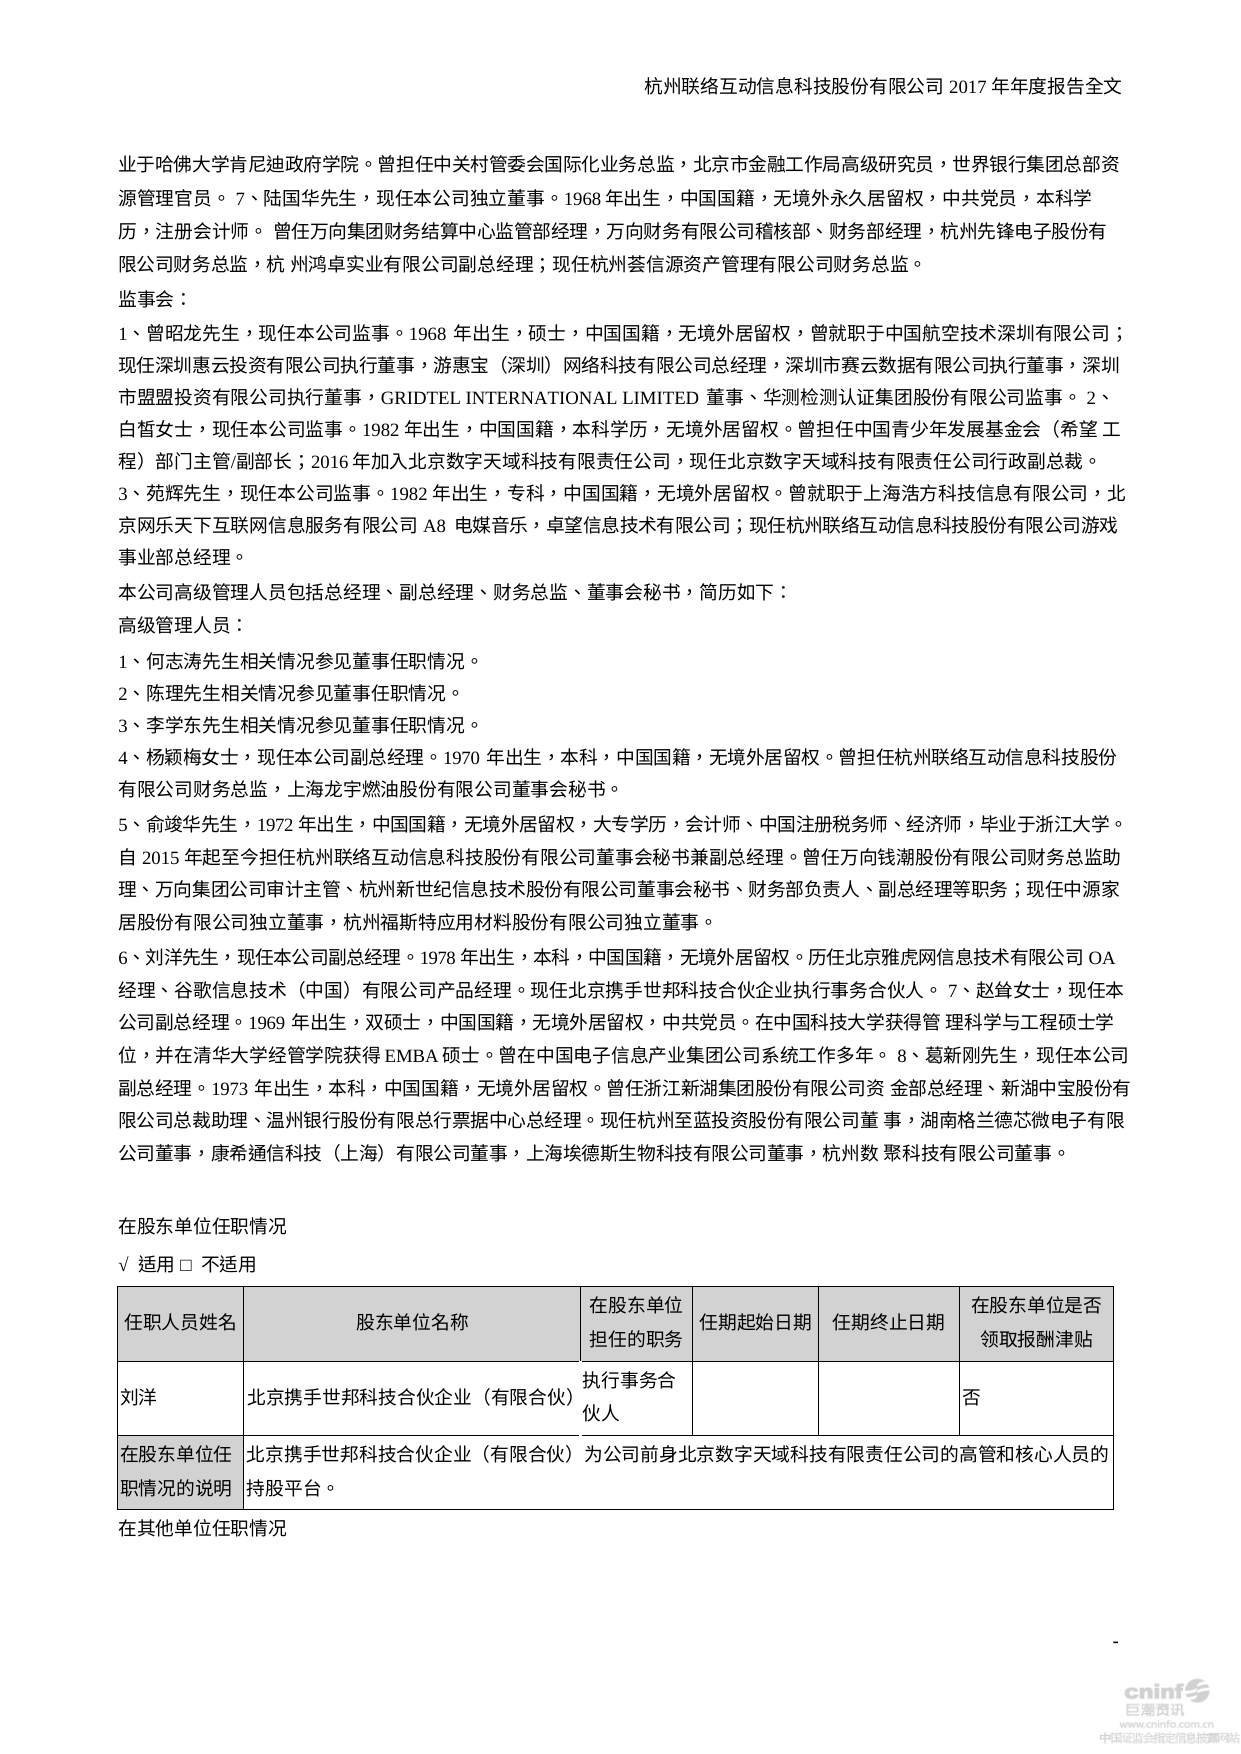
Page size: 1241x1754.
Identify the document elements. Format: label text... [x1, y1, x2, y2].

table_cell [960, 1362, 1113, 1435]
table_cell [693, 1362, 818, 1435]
text √ 适用 □ 不适用 [118, 1251, 1133, 1276]
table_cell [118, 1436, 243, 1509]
text 6、刘洋先生，现任本公司副总经理。1978 年出生，本科，中国国籍，无境外居留权。历任北京雅虎网信息技术有限公司 OA 经理、谷歌信息技术（中国）有限公司产品经理。现任北京携手世邦科技合伙企业执行事务合伙人。 7、赵耸女士，现任本公司副总经理。1969 年出生，双硕士，中国国籍，无境外居留权，中共党员。在中国科技大学获得管 理科学与工程硕士学位，并在清华大学经管学院获得EMBA硕士。曾在中国电子信息产业集团公司系统工作多年。 8、葛新刚先生，现任本公司副总经理。1973 年出生，本科，中国国籍，无境外居留权。曾任浙江新湖集团股份有限公司资 金部总经理、新湖中宝股份有限公司总裁助理、温州银行股份有限总行票据中心总经理。现任杭州至蓝投资股份有限公司董 事，湖南格兰德芯微电子有限公司董事，康希通信科技（上海）有限公司董事，上海埃德斯生物科技有限公司董事，杭州数 聚科技有限公司董事。 [118, 944, 1133, 1166]
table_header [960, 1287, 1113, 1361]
text 业于哈佛大学肯尼迪政府学院。曾担任中关村管委会国际化业务总监，北京市金融工作局高级研究员，世界银行集团总部资 源管理官员。 7、陆国华先生，现任本公司独立董事。1968年出生，中国国籍，无境外永久居留权，中共党员，本科学历，注册会计师。 曾任万向集团财务结算中心监管部经理，万向财务有限公司稽核部、财务部经理，杭州先锋电子股份有限公司财务总监，杭 州鸿卓实业有限公司副总经理；现任杭州荟信源资产管理有限公司财务总监。 [118, 152, 1123, 277]
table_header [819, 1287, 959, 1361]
text 5、俞竣华先生，1972 年出生，中国国籍，无境外居留权，大专学历，会计师、中国注册税务师、经济师，毕业于浙江大学。 自 2015 年起至今担任杭州联络互动信息科技股份有限公司董事会秘书兼副总经理。曾任万向钱潮股份有限公司财务总监助 理、万向集团公司审计主管、杭州新世纪信息技术股份有限公司董事会秘书、财务部负责人、副总经理等职务；现任中源家 居股份有限公司独立董事，杭州福斯特应用材料股份有限公司独立董事。 [118, 811, 1133, 935]
text 本公司高级管理人员包括总经理、副总经理、财务总监、董事会秘书，简历如下： 高级管理人员： [118, 579, 795, 638]
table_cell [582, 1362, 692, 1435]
text 1、何志涛先生相关情况参见董事任职情况。 [118, 648, 1133, 674]
text 监事会： [118, 286, 1133, 312]
picture [1099, 1673, 1241, 1754]
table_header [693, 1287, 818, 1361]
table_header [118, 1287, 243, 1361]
text 在其他单位任职情况 [118, 1516, 1133, 1541]
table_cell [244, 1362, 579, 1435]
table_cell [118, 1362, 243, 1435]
text 在股东单位任职情况 [118, 1213, 1133, 1239]
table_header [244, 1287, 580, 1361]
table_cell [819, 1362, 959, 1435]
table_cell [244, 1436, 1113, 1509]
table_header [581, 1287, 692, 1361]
text 1、曾昭龙先生，现任本公司监事。1968 年出生，硕士，中国国籍，无境外居留权，曾就职于中国航空技术深圳有限公司； 现任深圳惠云投资有限公司执行董事，游惠宝（深圳）网络科技有限公司总经理，深圳市赛云数据有限公司执行董事，深圳 市盟盟投资有限公司执行董事，GRIDTEL INTERNATIONAL LIMITED 董事、华测检测认证集团股份有限公司监事。 2、白皙女士，现任本公司监事。1982 年出生，中国国籍，本科学历，无境外居留权。曾担任中国青少年发展基金会（希望 工程）部门主管/副部长；2016年加入北京数字天域科技有限责任公司，现任北京数字天域科技有限责任公司行政副总裁。 3、苑辉先生，现任本公司监事。1982 年出生，专科，中国国籍，无境外居留权。曾就职于上海浩方科技信息有限公司，北 京网乐天下互联网信息服务有限公司 A8 电媒音乐，卓望信息技术有限公司；现任杭州联络互动信息科技股份有限公司游戏 事业部总经理。 [118, 320, 1131, 570]
text 4、杨颖梅女士，现任本公司副总经理。1970 年出生，本科，中国国籍，无境外居留权。曾担任杭州联络互动信息科技股份 有限公司财务总监，上海龙宇燃油股份有限公司董事会秘书。 [118, 744, 1133, 802]
text 2、陈理先生相关情况参见董事任职情况。 [118, 680, 1133, 706]
text 3、李学东先生相关情况参见董事任职情况。 [118, 712, 1133, 738]
